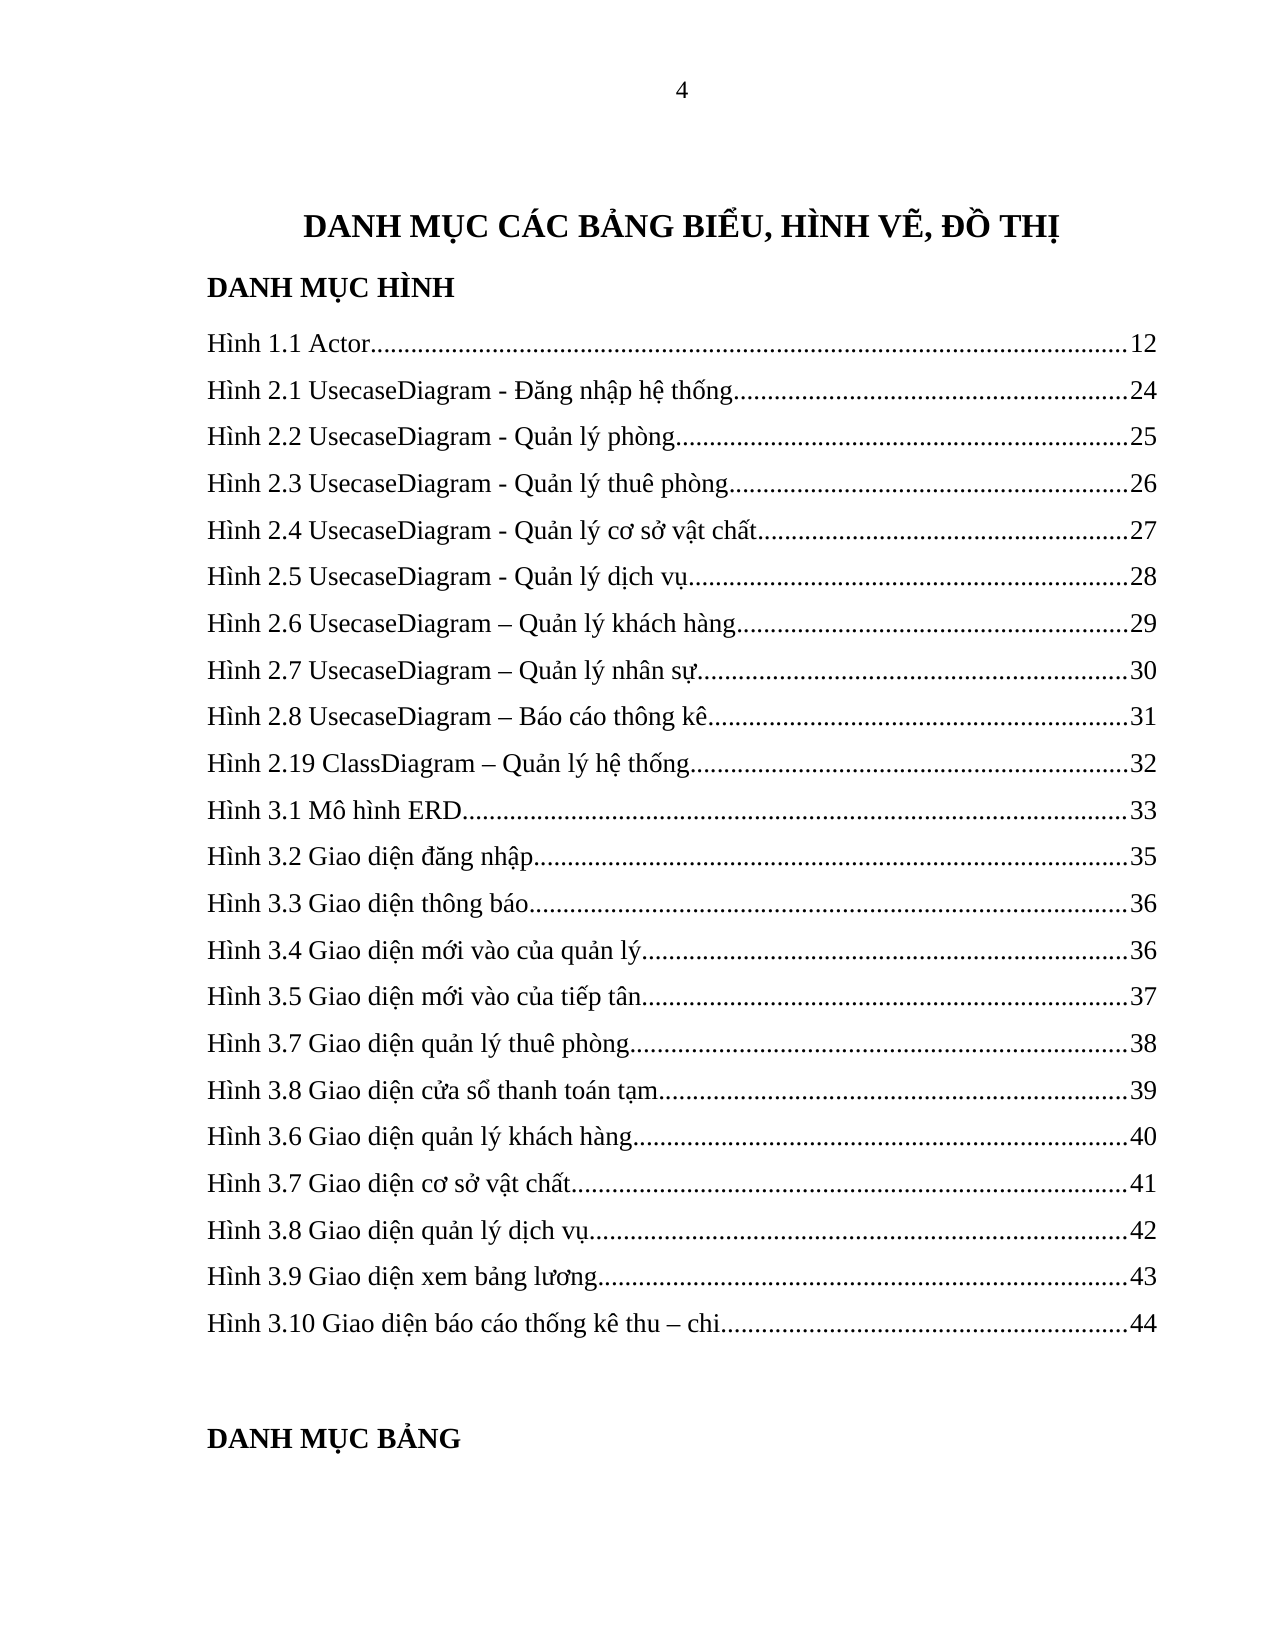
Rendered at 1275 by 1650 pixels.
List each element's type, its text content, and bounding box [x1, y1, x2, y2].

text Hình 2.1 UsecaseDiagram - Đăng nhập hệ thống 24 [207, 374, 1157, 405]
text DANH MỤC CÁC BẢNG BIỂU, HÌNH VẼ, ĐỒ THỊ [207, 207, 1157, 245]
text Hình 3.10 Giao diện báo cáo thống kê thu – chi 44 [207, 1307, 1157, 1338]
text Hình 1.1 Actor 12 [207, 327, 1157, 358]
text Hình 2.3 UsecaseDiagram - Quản lý thuê phòng 26 [207, 467, 1157, 498]
text Hình 2.5 UsecaseDiagram - Quản lý dịch vụ 28 [207, 560, 1157, 592]
text Hình 2.19 ClassDiagram – Quản lý hệ thống 32 [207, 747, 1157, 778]
text Hình 3.9 Giao diện xem bảng lương 43 [207, 1260, 1157, 1292]
text Hình 3.4 Giao diện mới vào của quản lý 36 [207, 934, 1157, 965]
text DANH MỤC BẢNG [207, 1421, 1157, 1455]
text Hình 3.6 Giao diện quản lý khách hàng 40 [207, 1120, 1157, 1152]
text Hình 3.2 Giao diện đăng nhập 35 [207, 840, 1157, 872]
text Hình 3.3 Giao diện thông báo 36 [207, 887, 1157, 918]
text DANH MỤC HÌNH [207, 271, 1157, 304]
text Hình 3.1 Mô hình ERD 33 [207, 794, 1157, 825]
text Hình 3.8 Giao diện cửa sổ thanh toán tạm 39 [207, 1074, 1157, 1105]
text Hình 3.5 Giao diện mới vào của tiếp tân 37 [207, 980, 1157, 1012]
text Hình 2.6 UsecaseDiagram – Quản lý khách hàng 29 [207, 607, 1157, 638]
text Hình 2.8 UsecaseDiagram – Báo cáo thông kê 31 [207, 700, 1157, 732]
text Hình 2.2 UsecaseDiagram - Quản lý phòng 25 [207, 420, 1157, 452]
text Hình 2.7 UsecaseDiagram – Quản lý nhân sự 30 [207, 654, 1157, 685]
text Hình 3.7 Giao diện quản lý thuê phòng 38 [207, 1027, 1157, 1058]
text Hình 3.8 Giao diện quản lý dịch vụ 42 [207, 1214, 1157, 1245]
text Hình 3.7 Giao diện cơ sở vật chất 41 [207, 1167, 1157, 1198]
text Hình 2.4 UsecaseDiagram - Quản lý cơ sở vật chất 27 [207, 514, 1157, 545]
